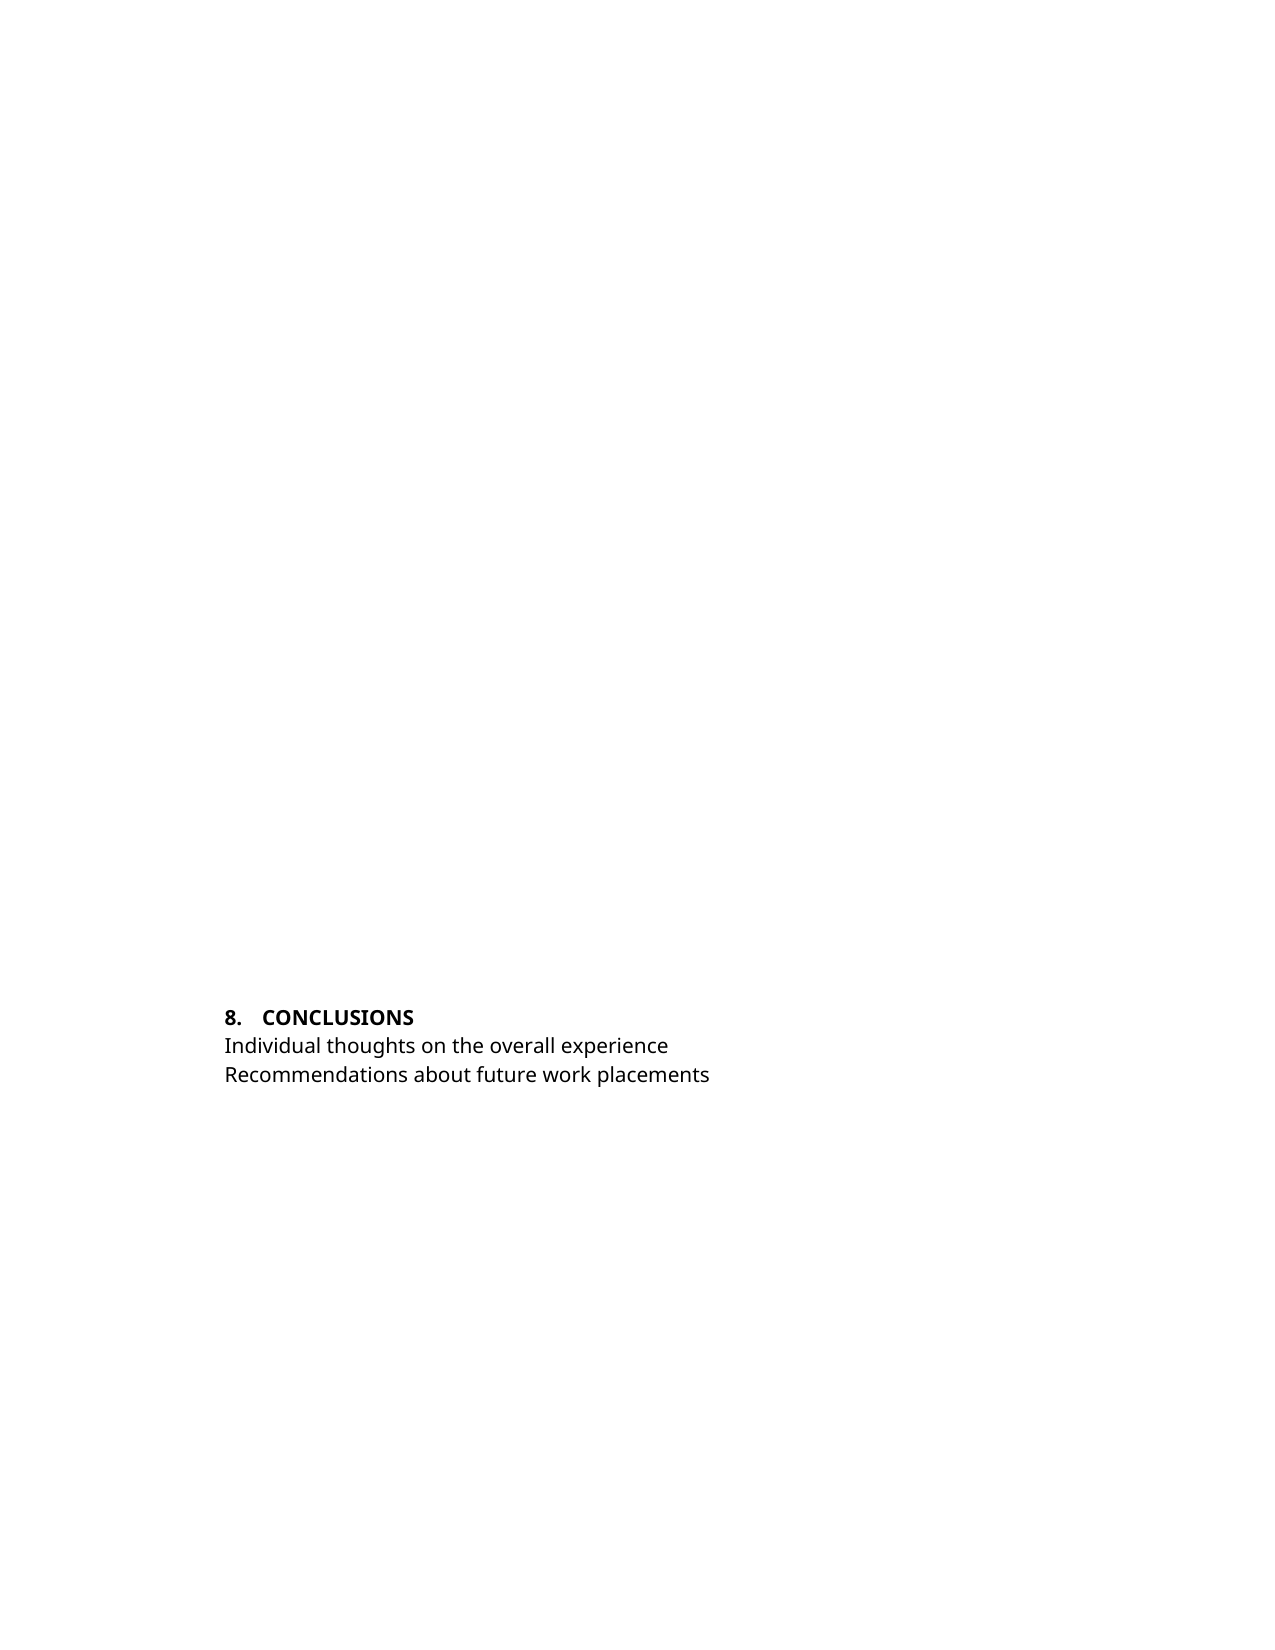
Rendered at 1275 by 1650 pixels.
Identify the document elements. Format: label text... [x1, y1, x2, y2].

text Individual thoughts on the overall experience [224, 1032, 1088, 1060]
list CONCLUSIONS [224, 1003, 1088, 1032]
text Recommendations about future work placements [224, 1060, 1088, 1088]
